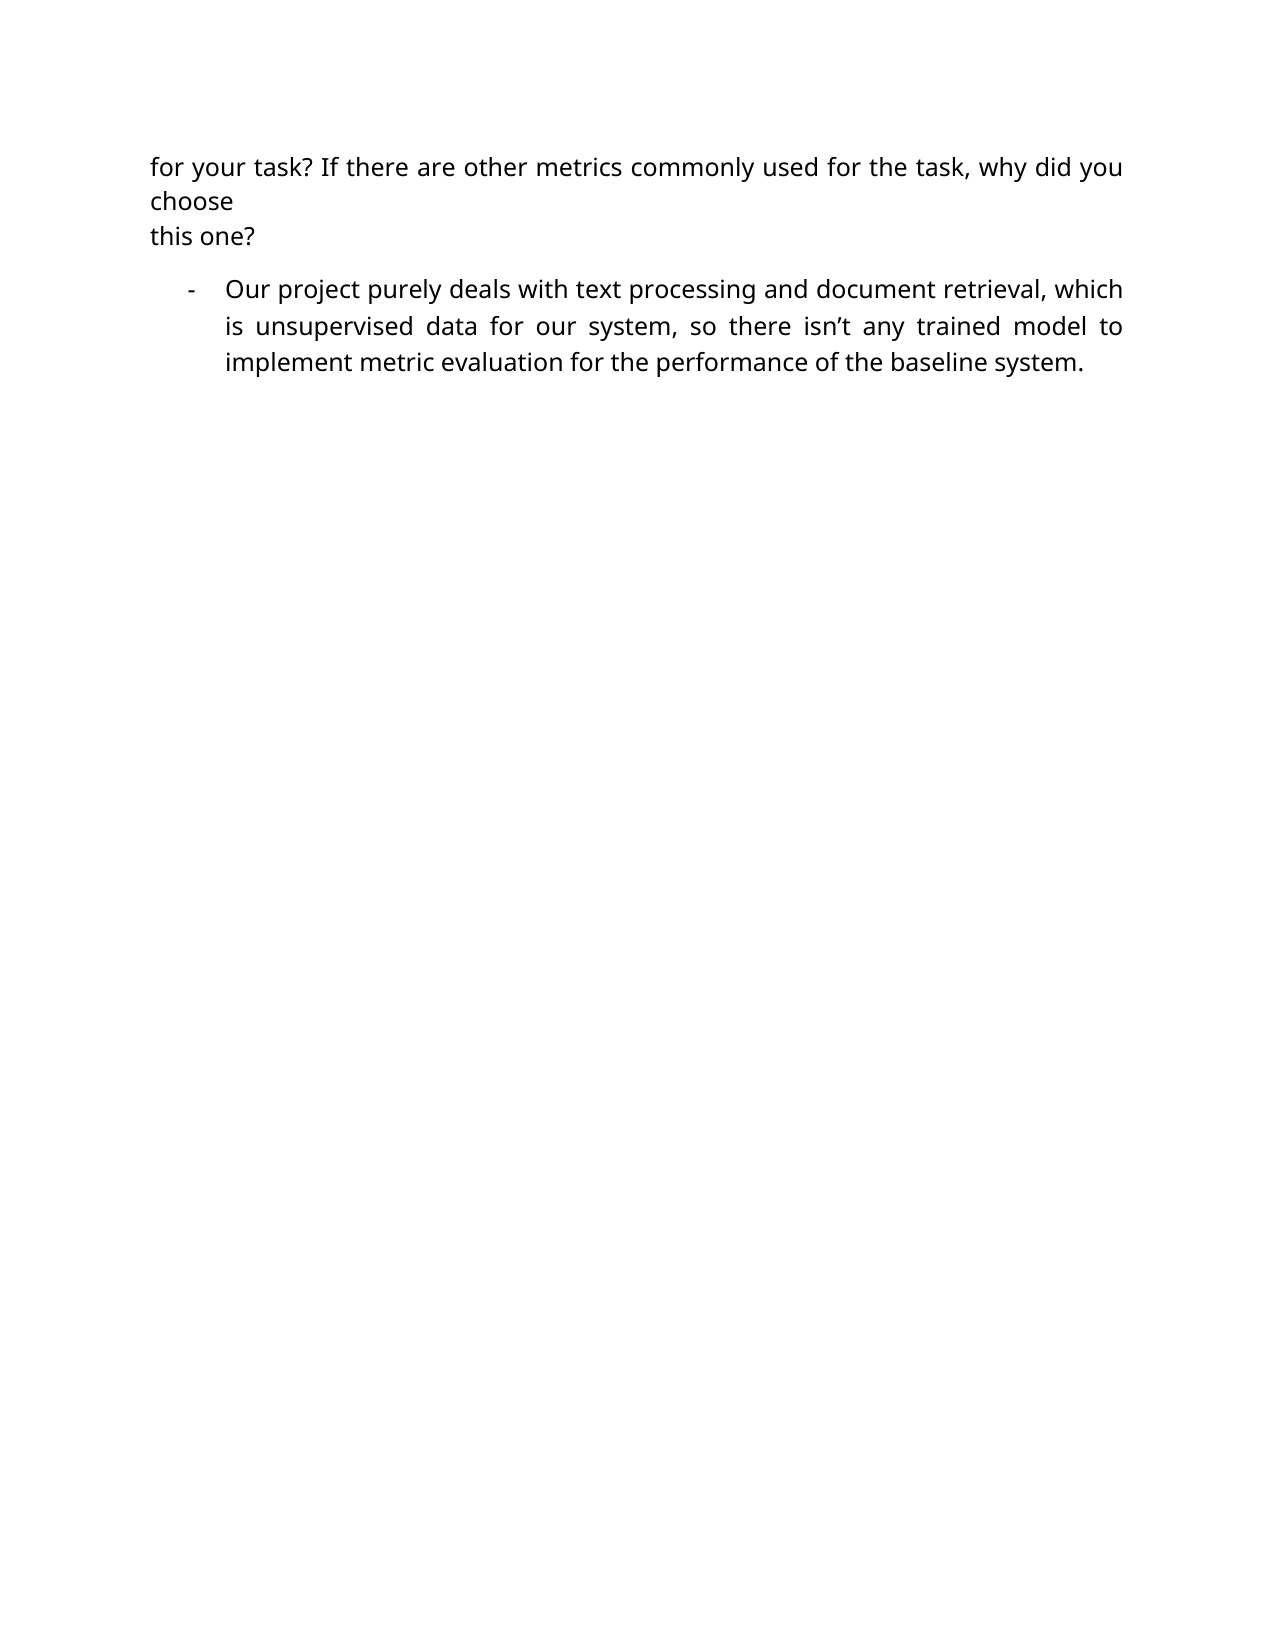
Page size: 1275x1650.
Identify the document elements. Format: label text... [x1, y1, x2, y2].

text this one? [150, 218, 1125, 252]
list Our project purely deals with text processing and document retrieval, which is unsupervised data for our system, so there isn’t any trained model to implement metric evaluation for the performance of the baseline system. [187, 272, 1125, 379]
text for your task? If there are other metrics commonly used for the task, why did you choose [150, 150, 1125, 218]
